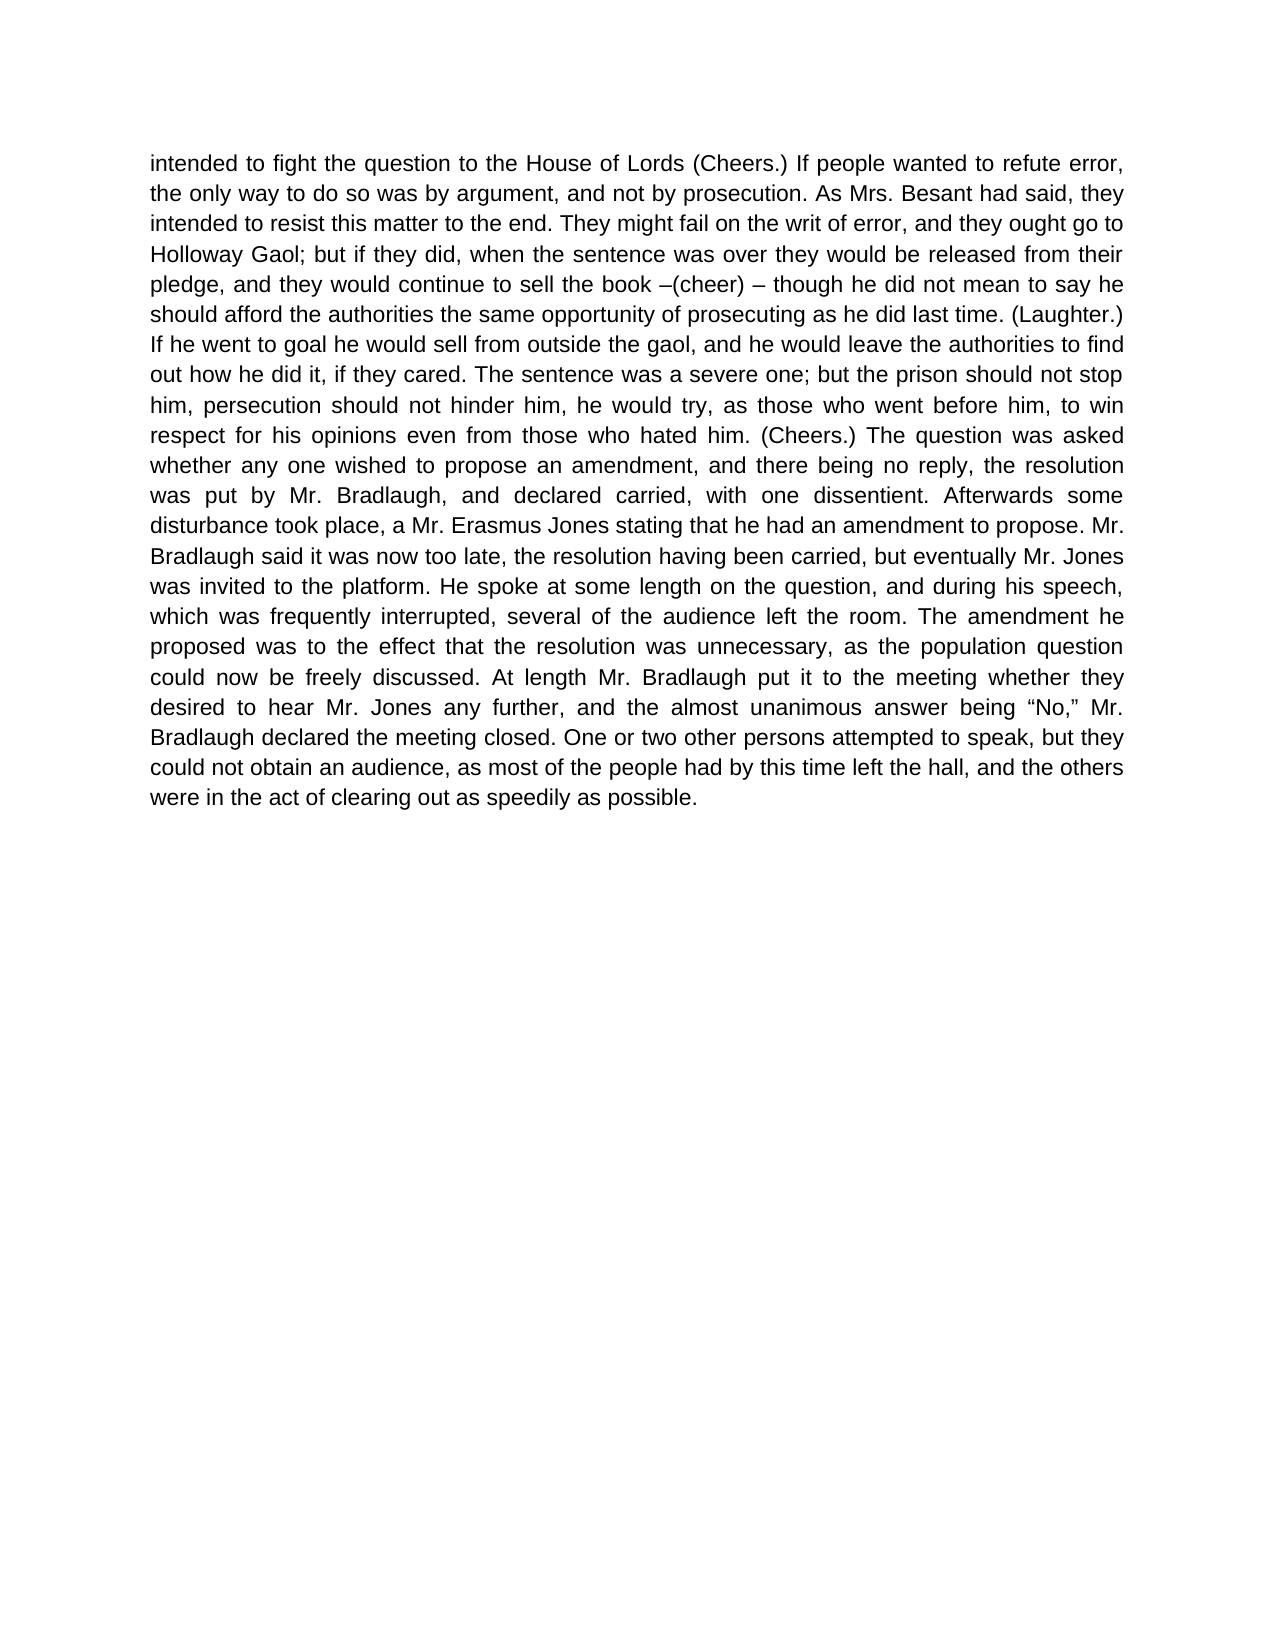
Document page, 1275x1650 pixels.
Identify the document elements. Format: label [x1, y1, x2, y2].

text [150, 150, 1125, 811]
